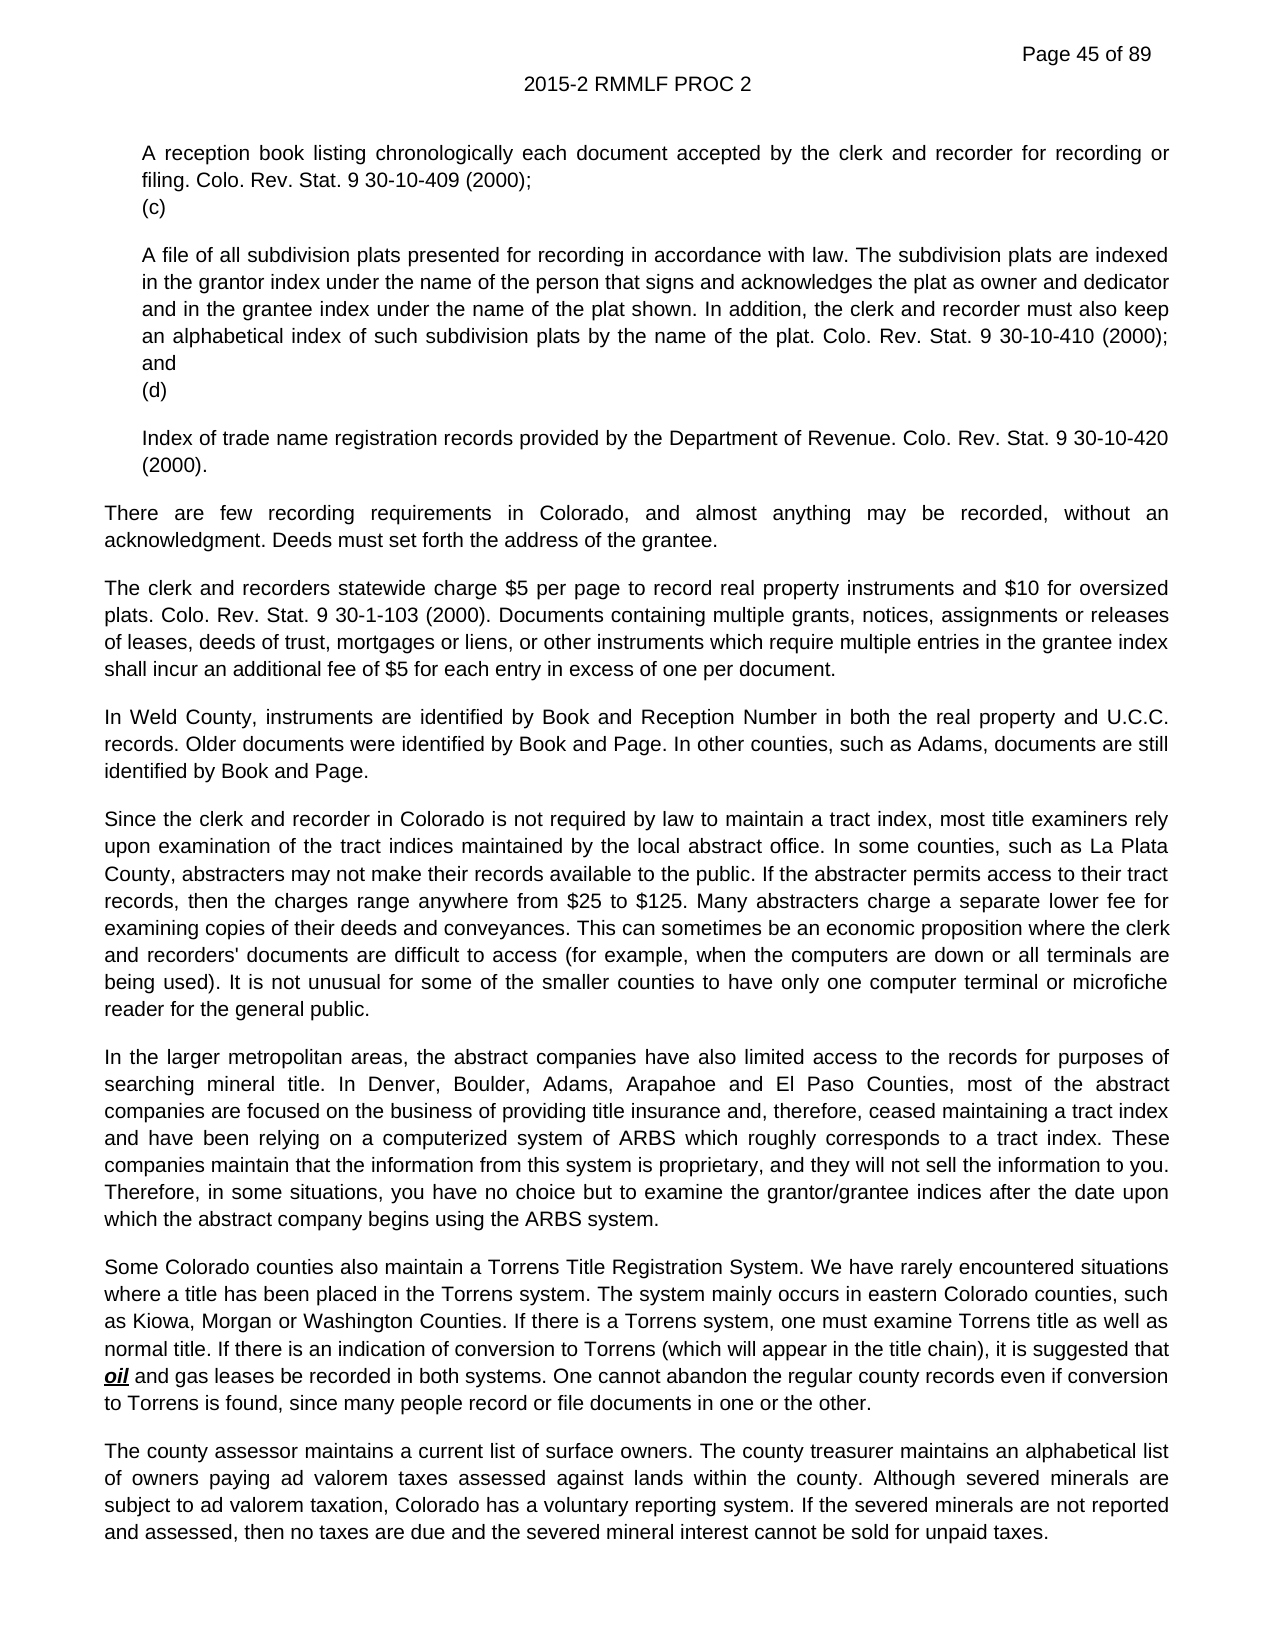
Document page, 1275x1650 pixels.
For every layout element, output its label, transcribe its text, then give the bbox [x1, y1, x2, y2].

text Index of trade name registration records provided by the Department of Revenue. Colo. Rev. Stat. 9 30-10-420 (2000). [142, 423, 1171, 477]
text The clerk and recorders statewide charge $5 per page to record real property instruments and $10 for oversized plats. Colo. Rev. Stat. 9 30-1-103 (2000). Documents containing multiple grants, notices, assignments or releases of leases, deeds of trust, mortgages or liens, or other instruments which require multiple entries in the grantee index shall incur an additional fee of $5 for each entry in excess of one per document. [104, 573, 1171, 681]
text Since the clerk and recorder in Colorado is not required by law to maintain a tract index, most title examiners rely upon examination of the tract indices maintained by the local abstract office. In some counties, such as La Plata County, abstracters may not make their records available to the public. If the abstracter permits access to their tract records, then the charges range anywhere from $25 to $125. Many abstracters charge a separate lower fee for examining copies of their deeds and conveyances. This can sometimes be an economic proposition where the clerk and recorders' documents are difficult to access (for example, when the computers are down or all terminals are being used). It is not unusual for some of the smaller counties to have only one computer terminal or microfiche reader for the general public. [104, 804, 1171, 1021]
text (c) [142, 192, 1171, 219]
text (d) [142, 375, 1171, 402]
text In the larger metropolitan areas, the abstract companies have also limited access to the records for purposes of searching mineral title. In Denver, Boulder, Adams, Arapahoe and El Paso Counties, most of the abstract companies are focused on the business of providing title insurance and, therefore, ceased maintaining a tract index and have been relying on a computerized system of ARBS which roughly corresponds to a tract index. These companies maintain that the information from this system is proprietary, and they will not sell the information to you. Therefore, in some situations, you have no choice but to examine the grantor/grantee indices after the date upon which the abstract company begins using the ARBS system. [104, 1042, 1171, 1231]
text In Weld County, instruments are identified by Book and Reception Number in both the real property and U.C.C. records. Older documents were identified by Book and Page. In other counties, such as Adams, documents are still identified by Book and Page. [104, 702, 1171, 783]
text Some Colorado counties also maintain a Torrens Title Registration System. We have rarely encountered situations where a title has been placed in the Torrens system. The system mainly occurs in eastern Colorado counties, such as Kiowa, Morgan or Washington Counties. If there is a Torrens system, one must examine Torrens title as well as normal title. If there is an indication of conversion to Torrens (which will appear in the title chain), it is suggested that oil and gas leases be recorded in both systems. One cannot abandon the regular county records even if conversion to Torrens is found, since many people record or file documents in one or the other. [104, 1252, 1171, 1414]
text A file of all subdivision plats presented for recording in accordance with law. The subdivision plats are indexed in the grantor index under the name of the person that signs and acknowledges the plat as owner and dedicator and in the grantee index under the name of the plat shown. In addition, the clerk and recorder must also keep an alphabetical index of such subdivision plats by the name of the plat. Colo. Rev. Stat. 9 30-10-410 (2000); and [142, 239, 1171, 375]
text The county assessor maintains a current list of surface owners. The county treasurer maintains an alphabetical list of owners paying ad valorem taxes assessed against lands within the county. Although severed minerals are subject to ad valorem taxation, Colorado has a voluntary reporting system. If the severed minerals are not reported and assessed, then no taxes are due and the severed mineral interest cannot be sold for unpaid taxes. [104, 1435, 1171, 1544]
text A reception book listing chronologically each document accepted by the clerk and recorder for recording or filing. Colo. Rev. Stat. 9 30-10-409 (2000); [142, 137, 1171, 192]
text There are few recording requirements in Colorado, and almost anything may be recorded, without an acknowledgment. Deeds must set forth the address of the grantee. [104, 498, 1171, 552]
